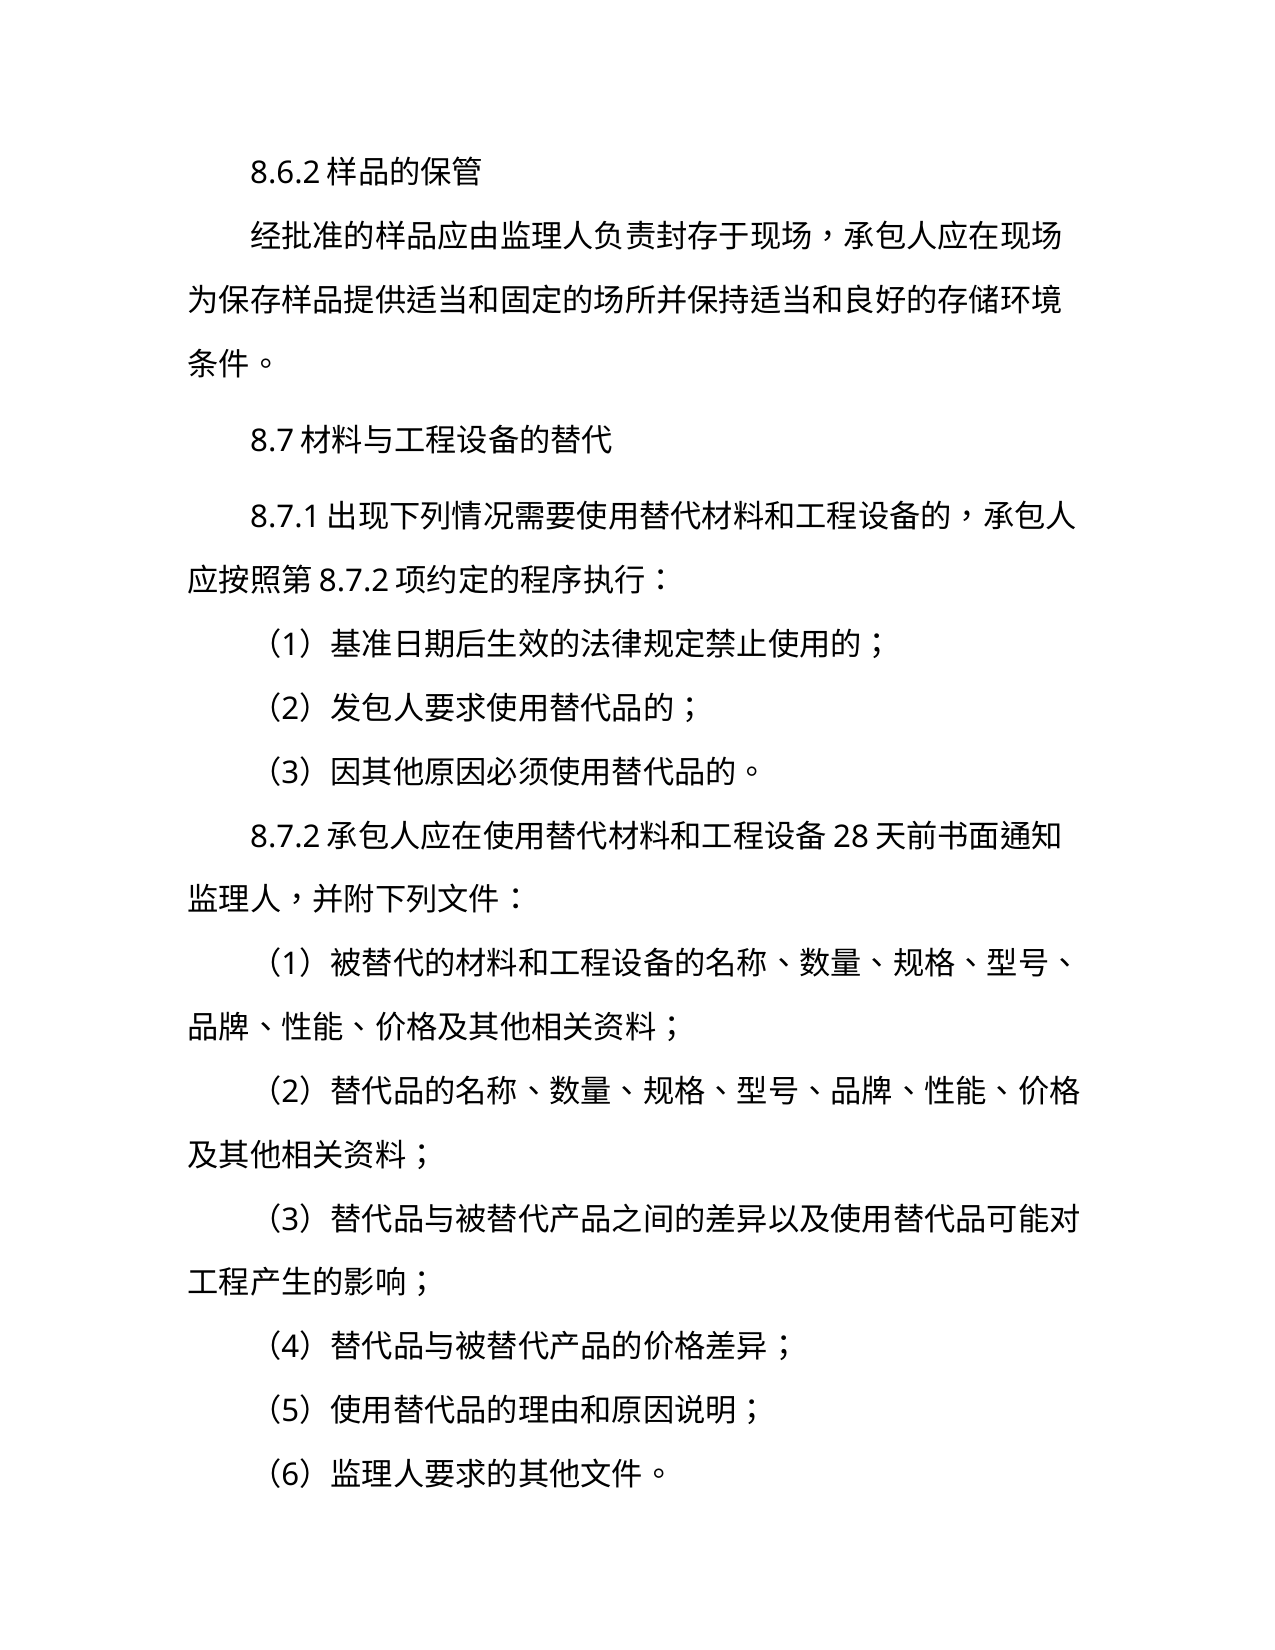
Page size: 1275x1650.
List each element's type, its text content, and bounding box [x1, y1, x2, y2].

text （1）被替代的材料和工程设备的名称、数量、规格、型号、品牌、性能、价格及其他相关资料； [187, 941, 1087, 1048]
text （3）替代品与被替代产品之间的差异以及使用替代品可能对工程产生的影响； [187, 1197, 1087, 1303]
text （2）发包人要求使用替代品的； [187, 686, 1087, 728]
text （5）使用替代品的理由和原因说明； [187, 1388, 1087, 1431]
text （1）基准日期后生效的法律规定禁止使用的； [187, 622, 1087, 664]
subtitle 8.7材料与工程设备的替代 [187, 418, 1087, 461]
text （2）替代品的名称、数量、规格、型号、品牌、性能、价格及其他相关资料； [187, 1069, 1087, 1175]
text 经批准的样品应由监理人负责封存于现场，承包人应在现场为保存样品提供适当和固定的场所并保持适当和良好的存储环境条件。 [187, 214, 1087, 384]
text （4）替代品与被替代产品的价格差异； [187, 1324, 1087, 1367]
text 8.7.1出现下列情况需要使用替代材料和工程设备的，承包人应按照第8.7.2项约定的程序执行： [187, 494, 1087, 601]
text 8.7.2承包人应在使用替代材料和工程设备28天前书面通知监理人，并附下列文件： [187, 813, 1087, 920]
text （3）因其他原因必须使用替代品的。 [187, 750, 1087, 792]
text （6）监理人要求的其他文件。 [187, 1452, 1087, 1495]
text 8.6.2样品的保管 [187, 150, 1087, 193]
